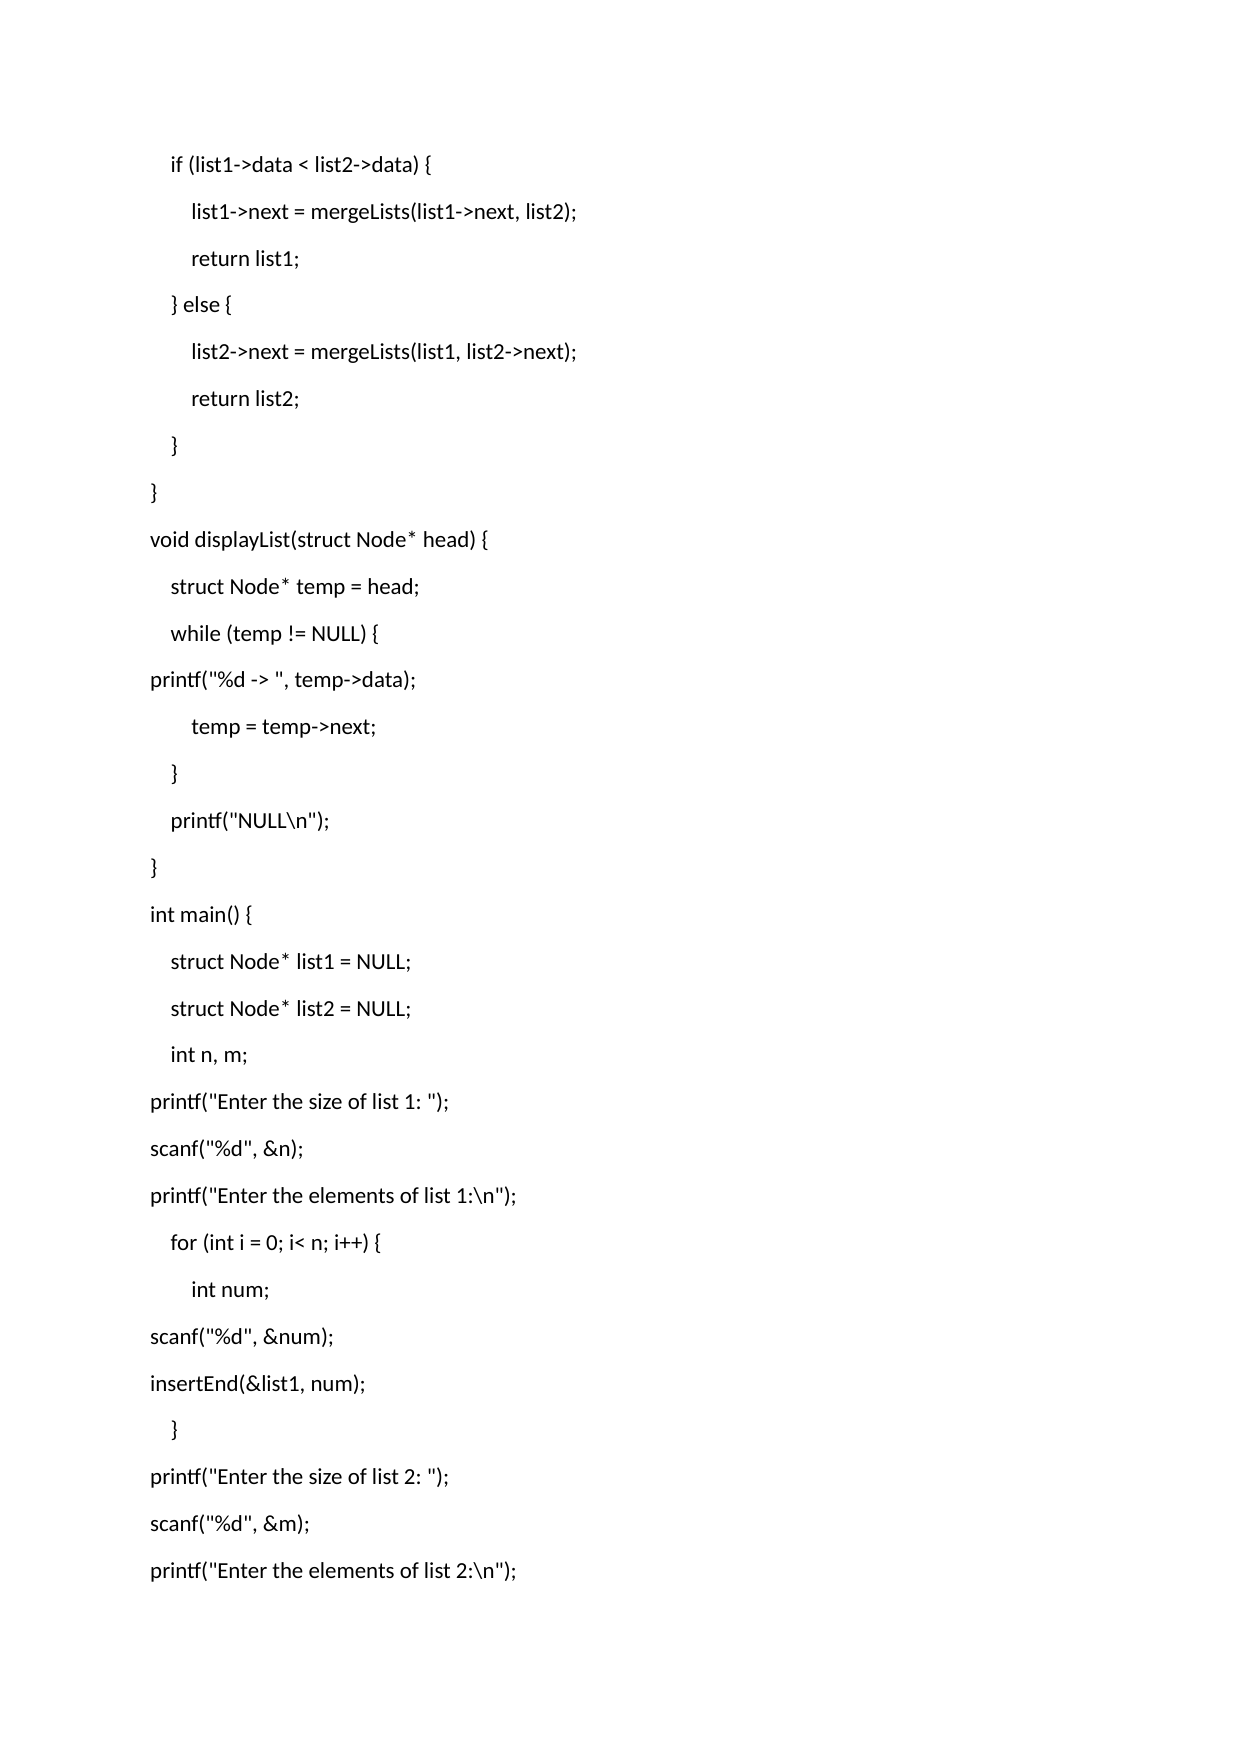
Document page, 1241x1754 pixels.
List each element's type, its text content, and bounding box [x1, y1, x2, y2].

text printf("Enter the size of list 1: "); [150, 1087, 1090, 1116]
text struct Node* list2 = NULL; [150, 994, 1090, 1022]
text printf("Enter the size of list 2: "); [150, 1462, 1090, 1491]
text temp = temp->next; [150, 712, 1090, 741]
text if (list1->data < list2->data) { [150, 150, 1090, 178]
text list2->next = mergeLists(list1, list2->next); [150, 337, 1090, 366]
text scanf("%d", &n); [150, 1134, 1090, 1162]
text printf("%d -> ", temp->data); [150, 666, 1090, 694]
text printf("NULL\n"); [150, 806, 1090, 834]
text return list1; [150, 244, 1090, 272]
text void displayList(struct Node* head) { [150, 525, 1090, 553]
text int num; [150, 1275, 1090, 1303]
text } [150, 478, 1090, 506]
text scanf("%d", &num); [150, 1322, 1090, 1350]
text printf("Enter the elements of list 2:\n"); [150, 1556, 1090, 1584]
text } [150, 759, 1090, 787]
text insertEnd(&list1, num); [150, 1369, 1090, 1397]
text } [150, 431, 1090, 459]
text list1->next = mergeLists(list1->next, list2); [150, 197, 1090, 225]
text struct Node* list1 = NULL; [150, 947, 1090, 975]
text struct Node* temp = head; [150, 572, 1090, 600]
text return list2; [150, 384, 1090, 412]
text int n, m; [150, 1041, 1090, 1069]
text scanf("%d", &m); [150, 1509, 1090, 1537]
text int main() { [150, 900, 1090, 928]
text printf("Enter the elements of list 1:\n"); [150, 1181, 1090, 1209]
text } [150, 1416, 1090, 1444]
text for (int i = 0; i< n; i++) { [150, 1228, 1090, 1256]
text } [150, 853, 1090, 881]
text } else { [150, 291, 1090, 319]
text while (temp != NULL) { [150, 619, 1090, 647]
